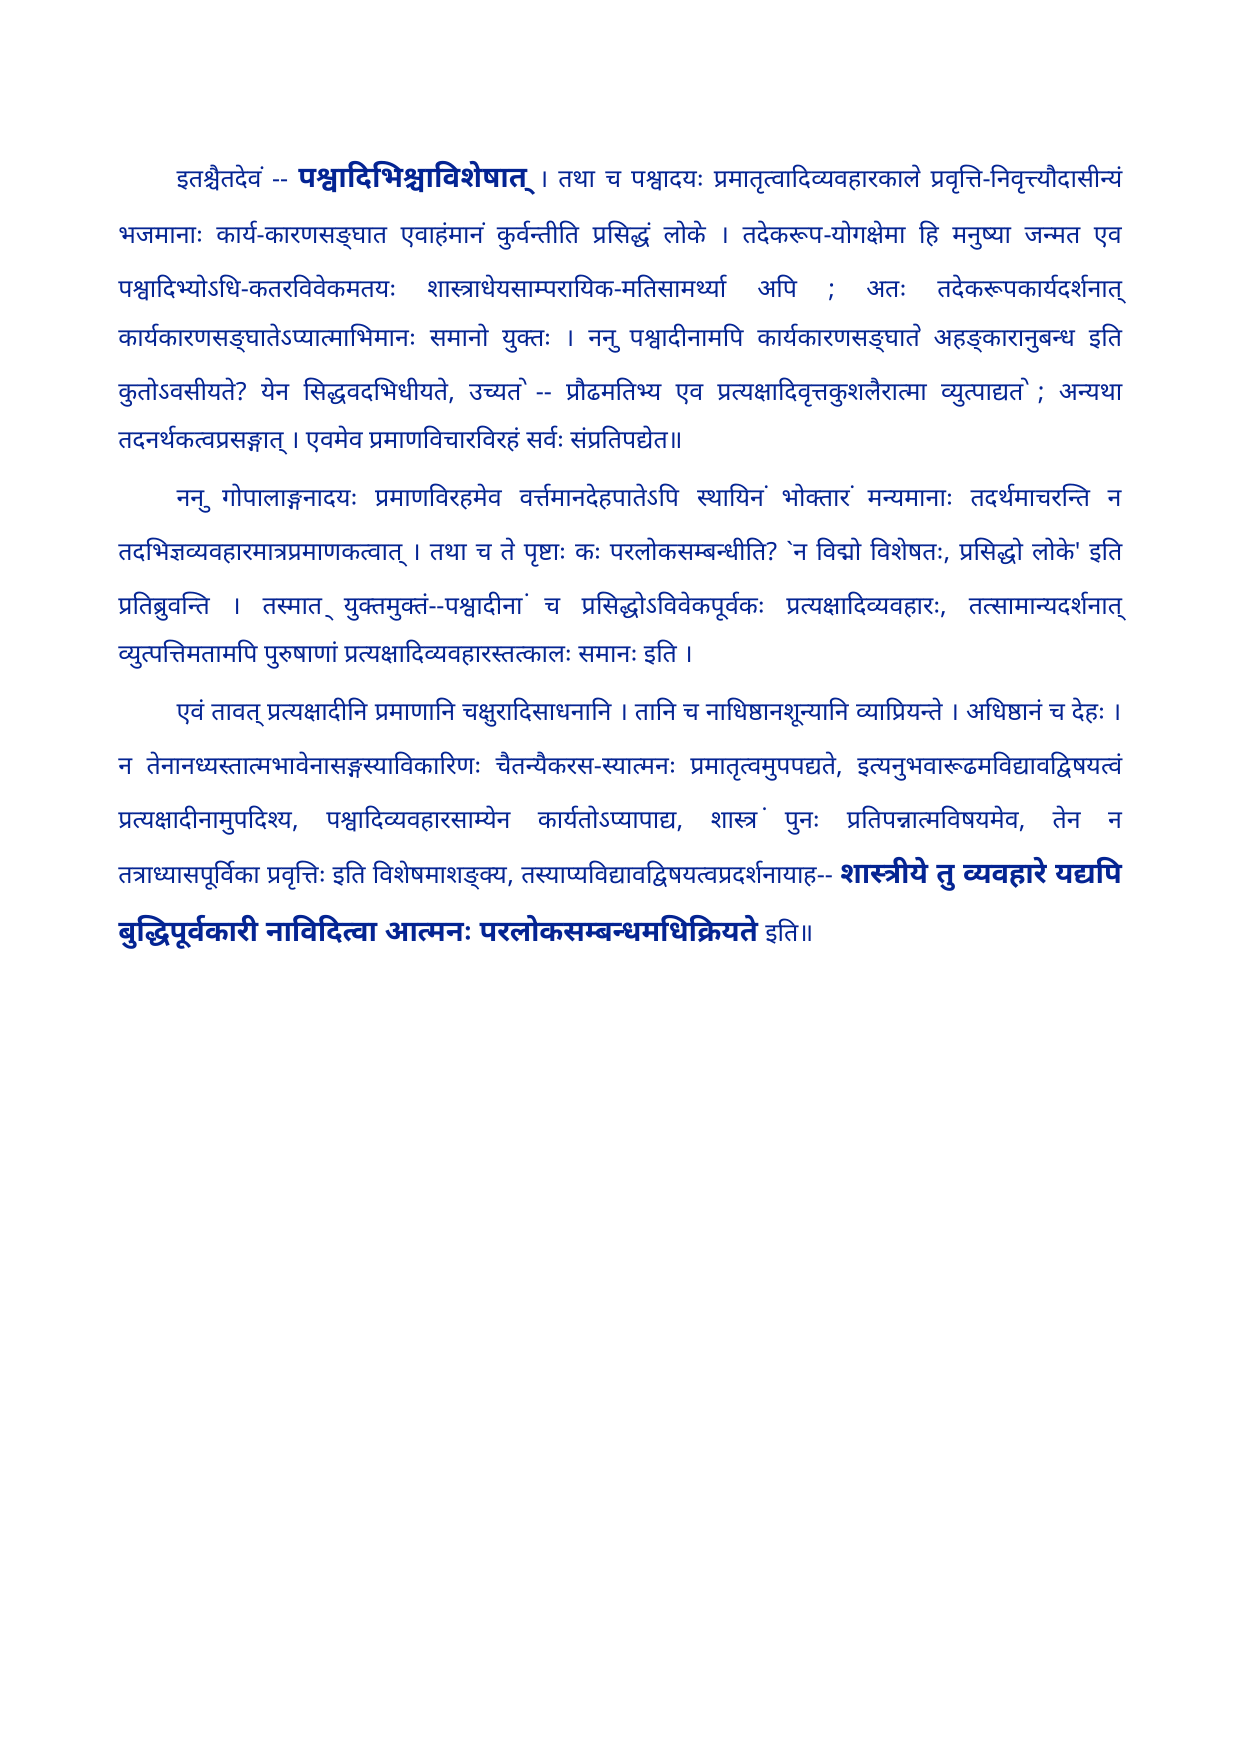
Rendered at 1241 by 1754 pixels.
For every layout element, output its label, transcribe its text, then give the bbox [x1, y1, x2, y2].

text इतश्चैतदेवं -- पश्वादिभिश्चाविशेषात् । तथा च पश्वादयः प्रमातृत्वादिव्यवहारकाले प्रवृत्ति-निवृत्त्यौदासीन्यं भजमानाः कार्य-कारणसङ्घात एवाहंमानं कुर्वन्तीति प्रसिद्धं लोके । तदेकरूप-योगक्षेमा हि मनुष्या जन्मत एव पश्वादिभ्योऽधि-कतरविवेकमतयः शास्त्राधेयसाम्परायिक-मतिसामर्थ्या अपि ; अतः तदेकरूपकार्यदर्शनात् कार्यकारणसङ्घातेऽप्यात्माभिमानः समानो युक्तः । ननु पश्वादीनामपि कार्यकारणसङ्घाते अहङ्कारानुबन्ध इति कुतोऽवसीयते? येन सिद्धवदभिधीयते, उच्यते -- प्रौढमतिभ्य एव प्रत्यक्षादिवृत्तकुशलैरात्मा व्युत्पाद्यते ; अन्यथा तदनर्थकत्वप्रसङ्गात् । एवमेव प्रमाणविचारविरहं सर्वः संप्रतिपद्येत॥ [118, 161, 1122, 459]
text एवं तावत् प्रत्यक्षादीनि प्रमाणानि चक्षुरादिसाधनानि । तानि च नाधिष्ठानशून्यानि व्याप्रियन्ते । अधिष्ठानं च देहः । न तेनानध्यस्तात्मभावेनासङ्गस्याविकारिणः चैतन्यैकरस-स्यात्मनः प्रमातृत्वमुपपद्यते, इत्यनुभवारूढमविद्यावद्विषयत्वं प्रत्यक्षादीनामुपदिश्य, पश्वादिव्यवहारसाम्येन कार्यतोऽप्यापाद्य, शास्त्रं पुनः प्रतिपन्नात्मविषयमेव, तेन न तत्राध्यासपूर्विका प्रवृत्तिः इति विशेषमाशङ्क्य, तस्याप्यविद्यावद्विषयत्वप्रदर्शनायाह-- शास्त्रीये तु व्यवहारे यद्यपि बुद्धिपूर्वकारी नाविदित्वा आत्मनः परलोकसम्बन्धमधिक्रियते इति॥ [118, 698, 1122, 953]
text ननु गोपालाङ्गनादयः प्रमाणविरहमेव वर्त्तमानदेहपातेऽपि स्थायिनं भोक्तारं मन्यमानाः तदर्थमाचरन्ति न तदभिज्ञव्यवहारमात्रप्रमाणकत्वात् । तथा च ते पृष्टाः कः परलोकसम्बन्धीति? `न विद्मो विशेषतः, प्रसिद्धो लोके' इति प्रतिब्रुवन्ति । तस्मात् युक्तमुक्तं--पश्वादीनां च प्रसिद्धोऽविवेकपूर्वकः प्रत्यक्षादिव्यवहारः, तत्सामान्यदर्शनात् व्युत्पत्तिमतामपि पुरुषाणां प्रत्यक्षादिव्यवहारस्तत्कालः समानः इति । [118, 484, 1122, 673]
